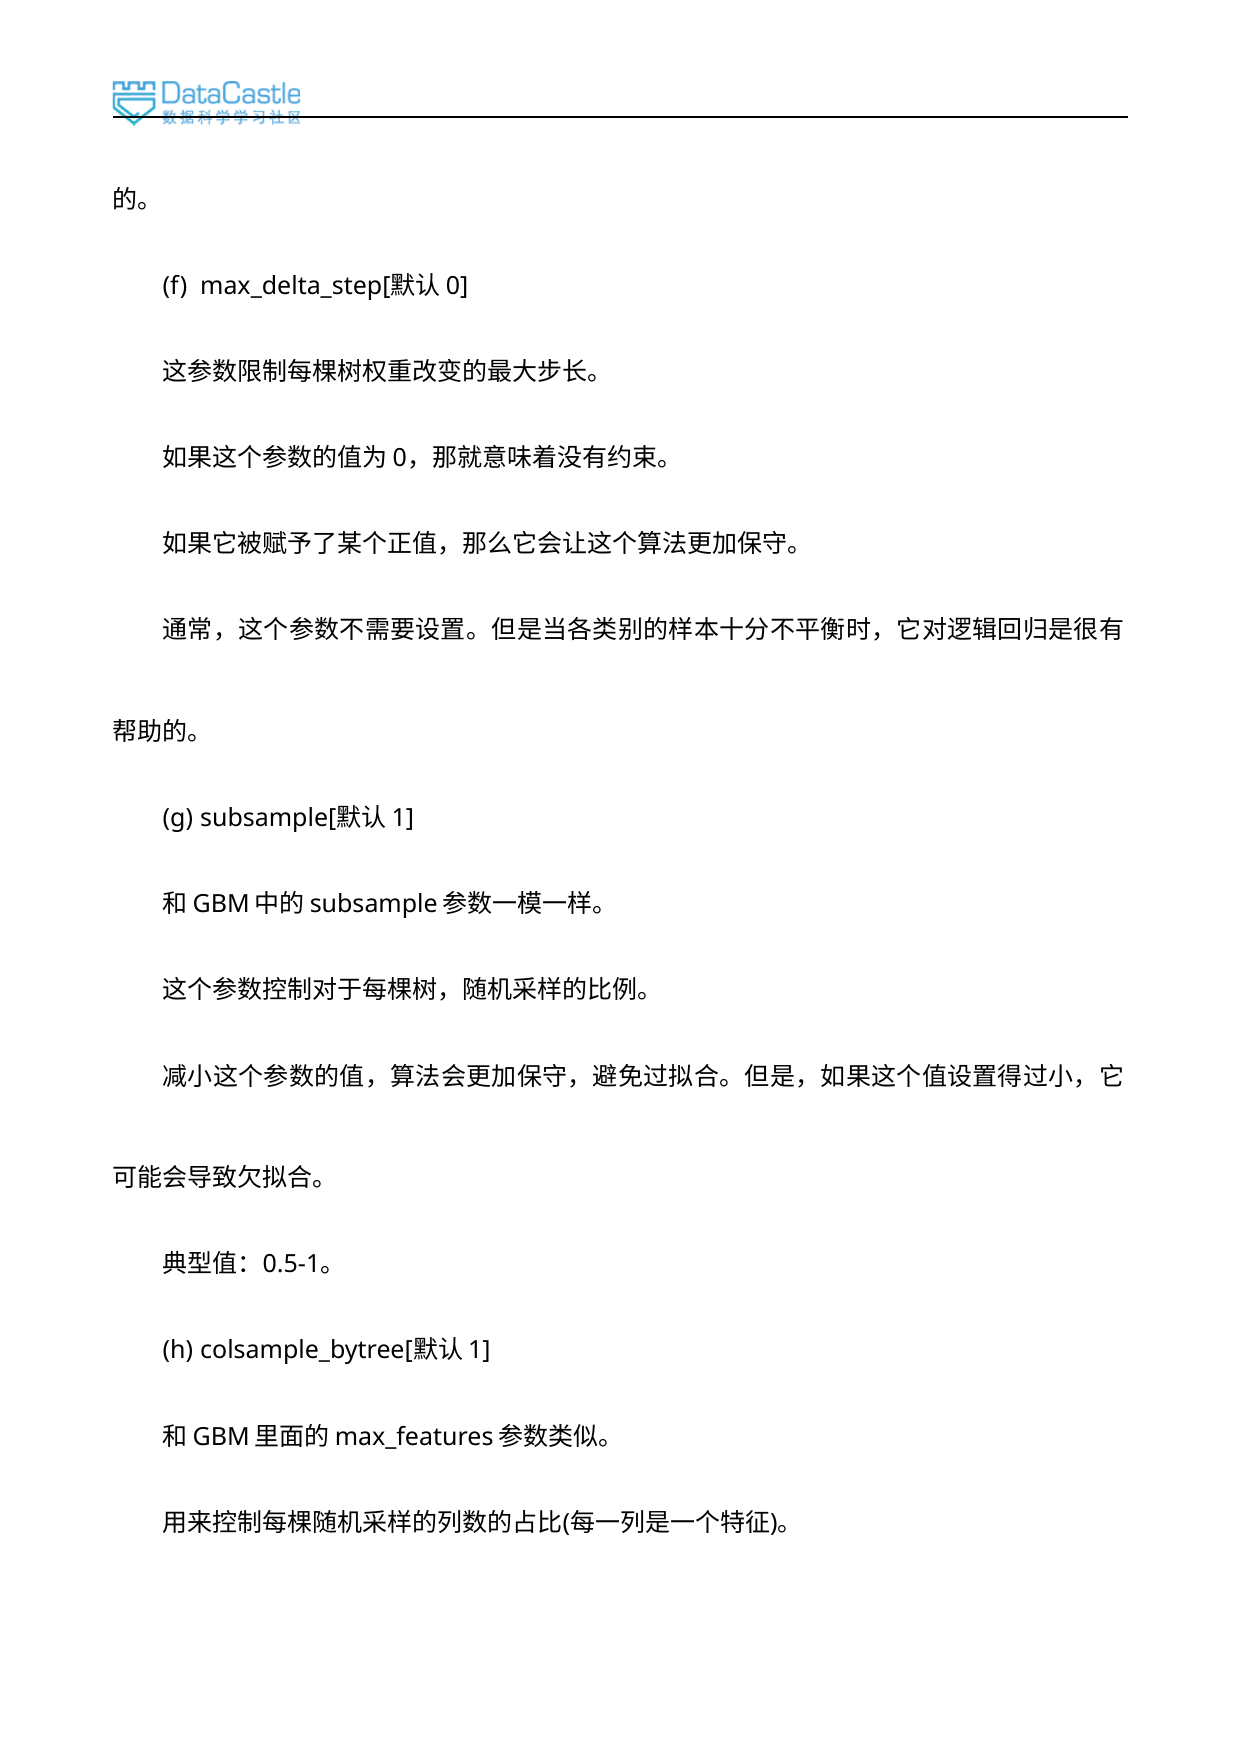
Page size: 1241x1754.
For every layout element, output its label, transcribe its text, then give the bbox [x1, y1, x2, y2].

text 通常，这个参数不需要设置。但是当各类别的样本十分不平衡时，它对逻辑回归是很有帮助的。 [112, 594, 1128, 764]
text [112, 164, 1128, 232]
text 用来控制每棵随机采样的列数的占比(每一列是一个特征)。 [112, 1486, 1128, 1554]
text 典型值：0.5-1。 [112, 1228, 1128, 1296]
text 如果它被赋予了某个正值，那么它会让这个算法更加保守。 [112, 508, 1128, 576]
list max_delta_step[默认0] [162, 250, 1128, 318]
list colsample_bytree[默认1] [162, 1314, 1128, 1382]
picture [112, 81, 301, 126]
list subsample[默认1] [162, 782, 1128, 850]
text 如果这个参数的值为0，那就意味着没有约束。 [112, 422, 1128, 490]
text 这参数限制每棵树权重改变的最大步长。 [112, 336, 1128, 404]
text 和GBM中的subsample参数一模一样。 [112, 868, 1128, 936]
text 这个参数控制对于每棵树，随机采样的比例。 [112, 954, 1128, 1022]
text 减小这个参数的值，算法会更加保守，避免过拟合。但是，如果这个值设置得过小，它可能会导致欠拟合。 [112, 1040, 1128, 1210]
text 和GBM里面的max_features参数类似。 [112, 1400, 1128, 1468]
